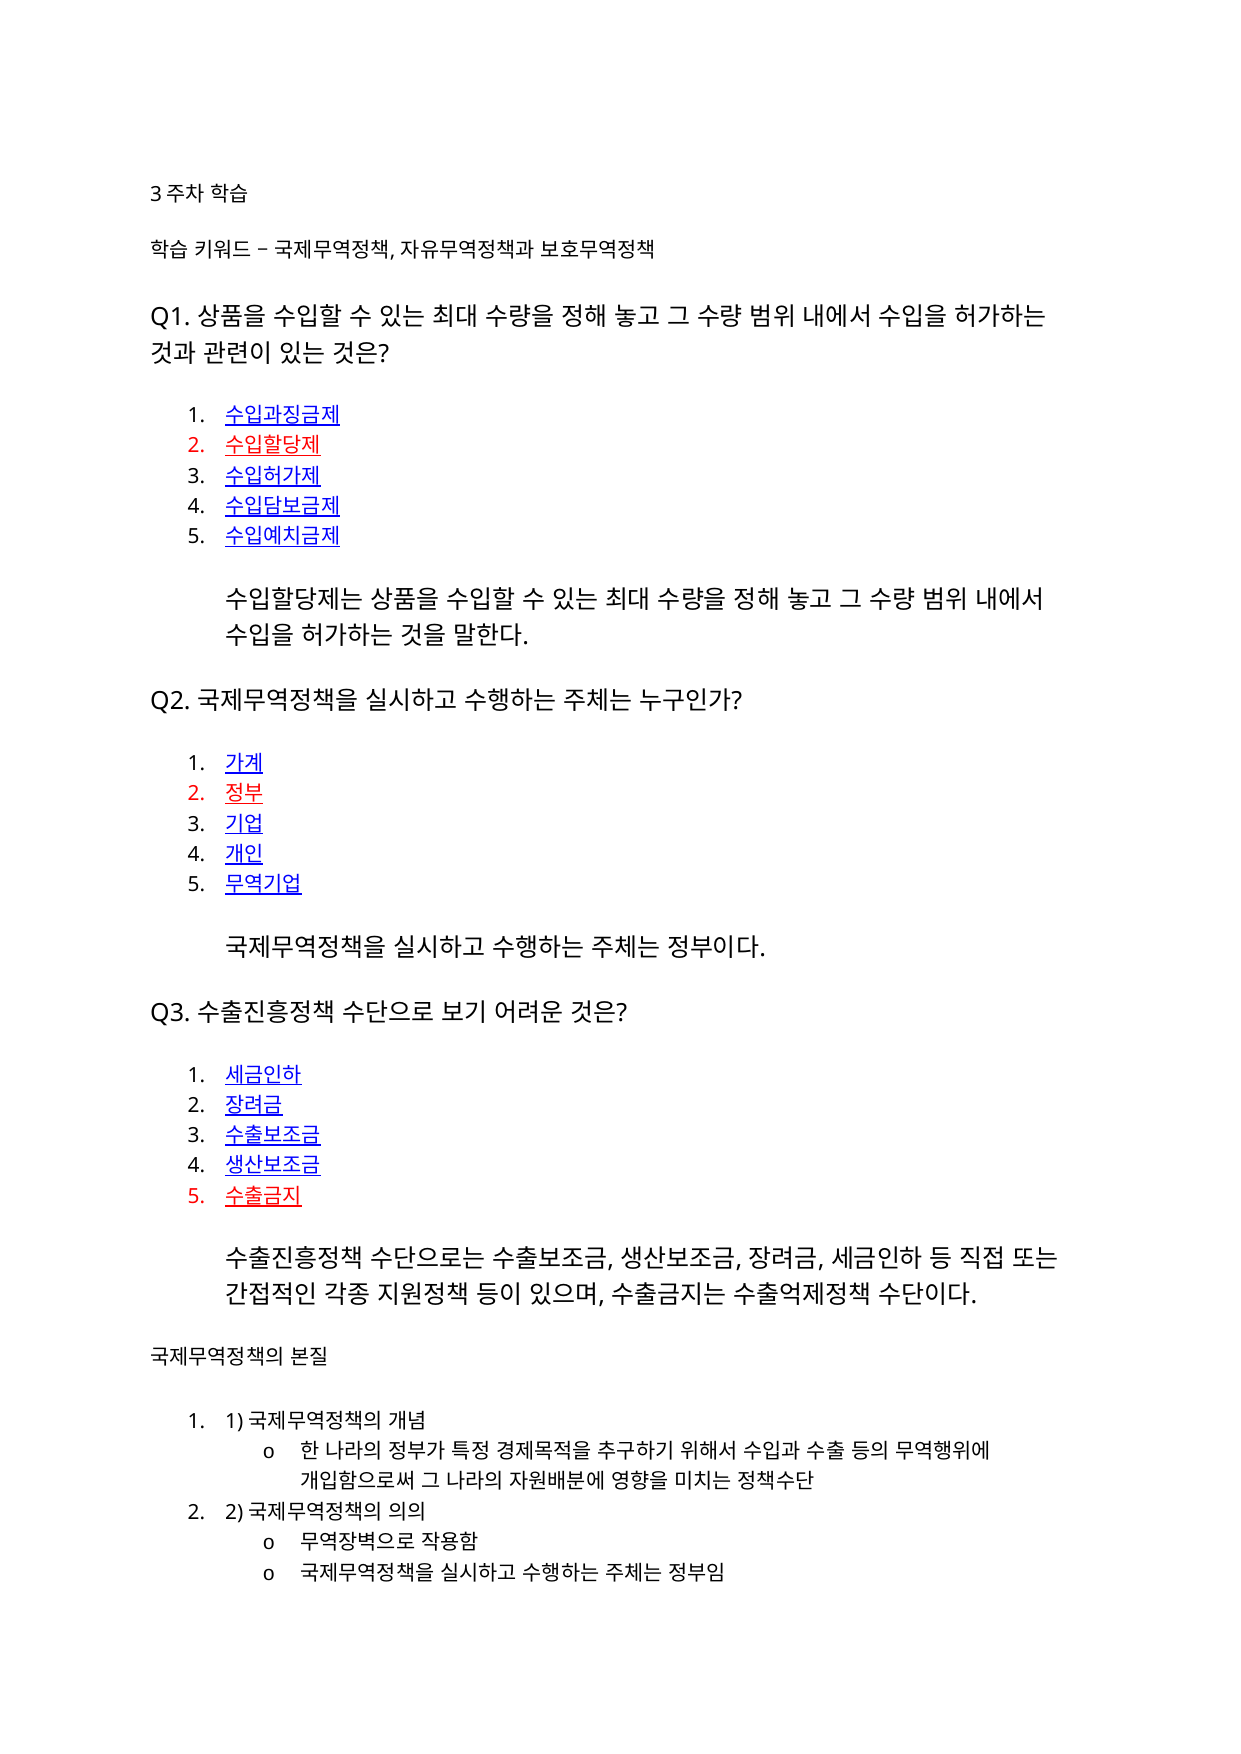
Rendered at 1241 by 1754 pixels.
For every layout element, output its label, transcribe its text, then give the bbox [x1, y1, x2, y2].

list 기업 [187, 807, 1090, 837]
text 학습 키워드 – 국제무역정책, 자유무역정책과 보호무역정책 [150, 233, 1090, 263]
text Q3. 수출진흥정책 수단으로 보기 어려운 것은? [150, 992, 1090, 1029]
list 수입담보금제 [187, 489, 1090, 520]
list 수출보조금 [187, 1118, 1090, 1149]
list 수입과징금제 [187, 398, 1090, 429]
list 수입허가제 [187, 459, 1090, 489]
text 수입할당제는 상품을 수입할 수 있는 최대 수량을 정해 놓고 그 수량 범위 내에서 수입을 허가하는 것을 말한다. [225, 579, 1090, 652]
text Q2. 국제무역정책을 실시하고 수행하는 주체는 누구인가? [150, 681, 1090, 717]
list 수출금지 [187, 1179, 1090, 1209]
list 한 나라의 정부가 특정 경제목적을 추구하기 위해서 수입과 수출 등의 무역행위에 개입함으로써 그 나라의 자원배분에 영향을 미치는 정책수단 [262, 1434, 1090, 1495]
text Q1. 상품을 수입할 수 있는 최대 수량을 정해 놓고 그 수량 범위 내에서 수입을 허가하는 것과 관련이 있는 것은? [150, 297, 1090, 369]
list 수입예치금제 [187, 520, 1090, 550]
list 수입할당제 [187, 429, 1090, 459]
list 세금인하 [187, 1058, 1090, 1088]
list 1) 국제무역정책의 개념 [187, 1404, 1090, 1434]
list 2) 국제무역정책의 의의 [187, 1495, 1090, 1525]
list 생산보조금 [187, 1149, 1090, 1179]
text 국제무역정책을 실시하고 수행하는 주체는 정부이다. [225, 927, 1090, 963]
subtitle 국제무역정책의 본질 [150, 1340, 1090, 1370]
list 장려금 [187, 1088, 1090, 1118]
list 정부 [187, 777, 1090, 807]
list 가계 [187, 746, 1090, 777]
list 국제무역정책을 실시하고 수행하는 주체는 정부임 [262, 1556, 1090, 1586]
list 무역기업 [187, 867, 1090, 898]
list 무역장벽으로 작용함 [262, 1525, 1090, 1556]
text 수출진흥정책 수단으로는 수출보조금, 생산보조금, 장려금, 세금인하 등 직접 또는 간접적인 각종 지원정책 등이 있으며, 수출금지는 수출억제정책 수단이다. [225, 1238, 1090, 1311]
list 개인 [187, 837, 1090, 867]
text 3주차 학습 [150, 177, 1090, 207]
